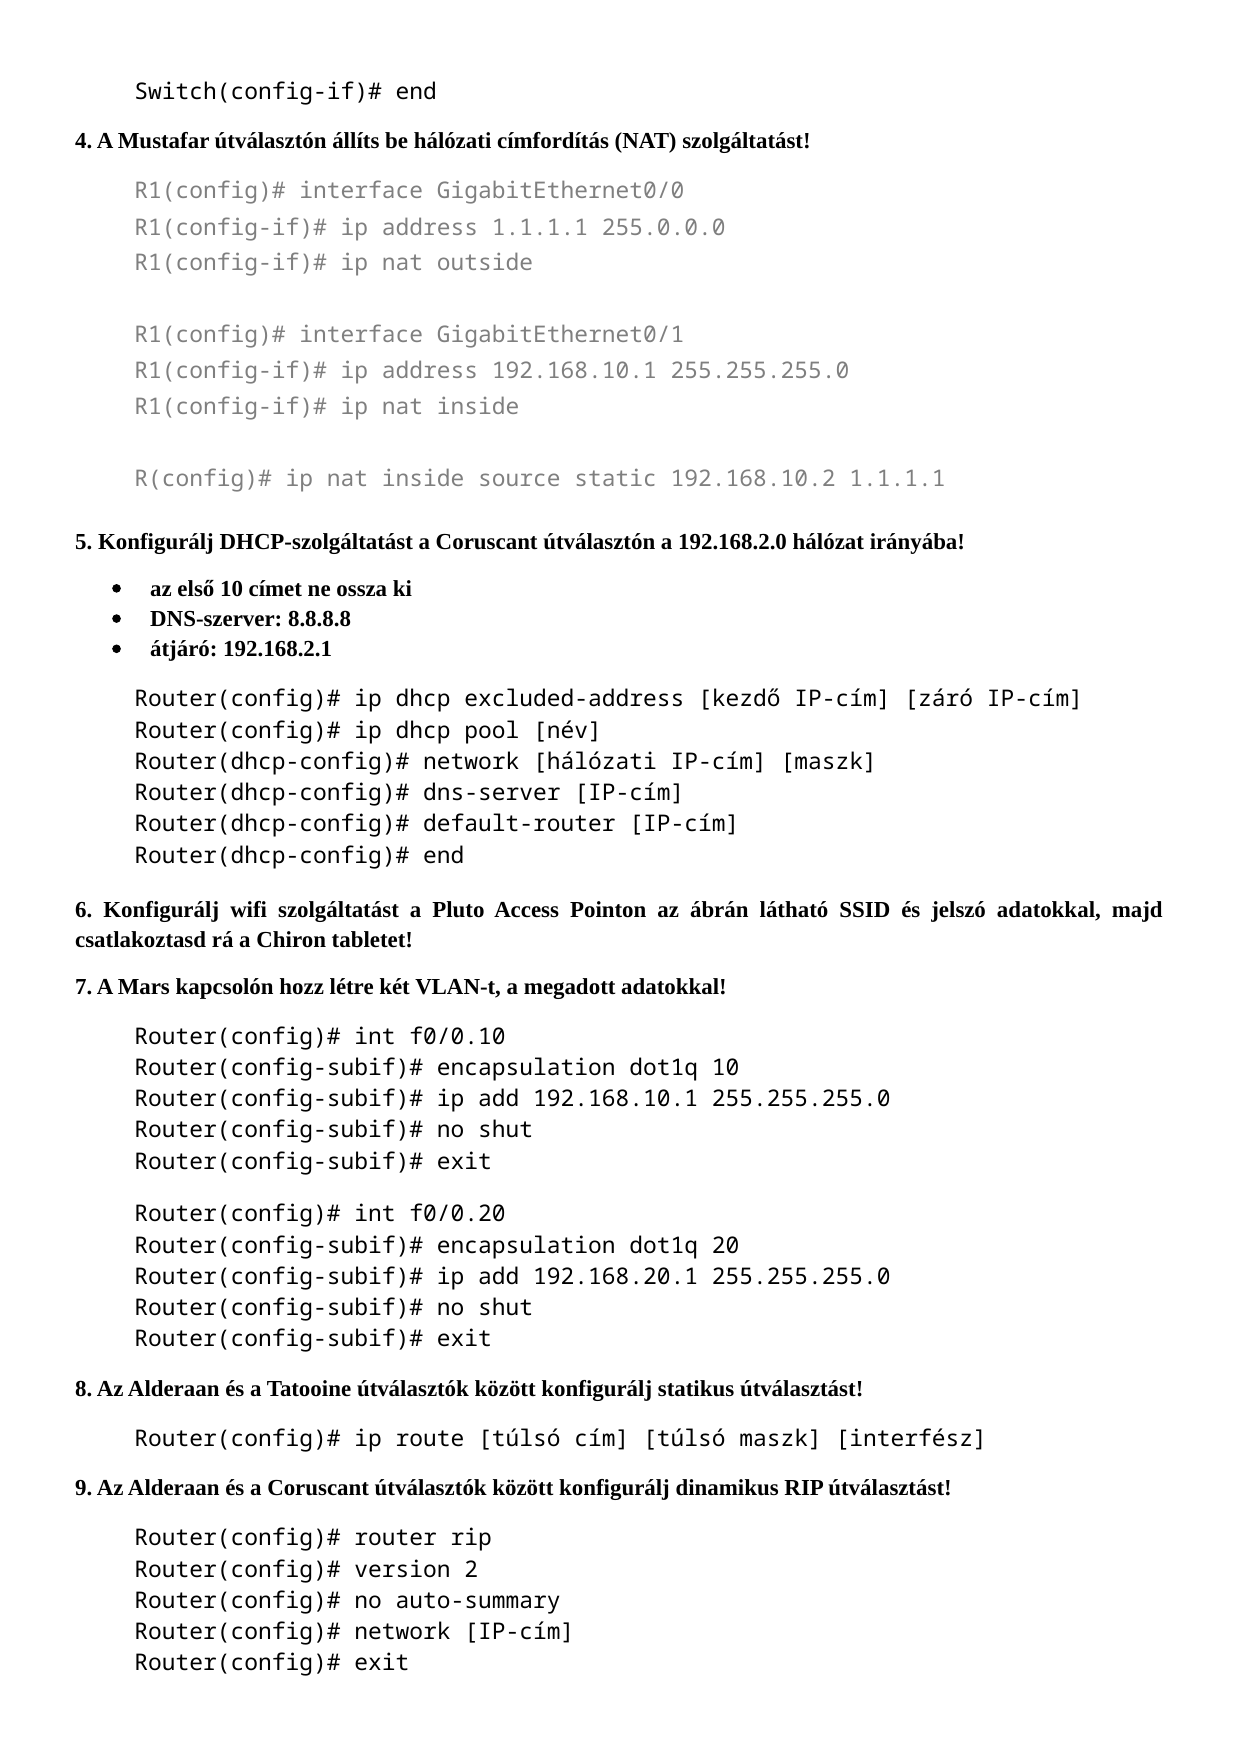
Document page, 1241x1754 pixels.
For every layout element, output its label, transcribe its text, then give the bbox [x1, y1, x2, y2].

text Router(config)# no auto-summary [134, 1584, 1165, 1615]
text Router(config-subif)# exit [134, 1145, 1165, 1176]
text 5. Konfigurálj DHCP-szolgáltatást a Coruscant útválasztón a 192.168.2.0 hálózat irányába! [75, 528, 1165, 554]
list DNS-szerver: 8.8.8.8 [112, 605, 1165, 632]
text Router(config)# ip route [túlsó cím] [túlsó maszk] [interfész] [134, 1422, 1165, 1453]
text 6. Konfigurálj wifi szolgáltatást a Pluto Access Pointon az ábrán látható SSID és jelszó adatokkal, majd csatlakoztasd rá a Chiron tabletet! [75, 896, 1165, 952]
text Router(config)# version 2 [134, 1552, 1165, 1584]
text R1(config-if)# ip address 1.1.1.1 255.0.0.0 [134, 210, 1165, 242]
text R1(config)# interface GigabitEthernet0/0 [134, 174, 1165, 206]
text Router(config-subif)# ip add 192.168.10.1 255.255.255.0 [134, 1082, 1165, 1113]
text Router(config-subif)# ip add 192.168.20.1 255.255.255.0 [134, 1260, 1165, 1291]
list az első 10 címet ne ossza ki [112, 575, 1165, 601]
text Router(config)# ip dhcp pool [név] [134, 713, 1165, 745]
text Router(config-subif)# no shut [134, 1113, 1165, 1145]
text Router(dhcp-config)# end [134, 838, 1165, 870]
text Router(dhcp-config)# dns-server [IP-cím] [134, 776, 1165, 807]
text 7. A Mars kapcsolón hozz létre két VLAN-t, a megadott adatokkal! [75, 973, 1165, 999]
text 9. Az Alderaan és a Coruscant útválasztók között konfigurálj dinamikus RIP útválasztást! [75, 1474, 1165, 1501]
text Router(config)# int f0/0.10 [134, 1020, 1165, 1051]
text Router(dhcp-config)# network [hálózati IP-cím] [maszk] [134, 745, 1165, 776]
text 4. A Mustafar útválasztón állíts be hálózati címfordítás (NAT) szolgáltatást! [75, 128, 1165, 154]
text Router(dhcp-config)# default-router [IP-cím] [134, 807, 1165, 838]
text Router(config)# int f0/0.20 [134, 1197, 1165, 1228]
text Router(config)# exit [134, 1646, 1165, 1677]
text Router(config-subif)# exit [134, 1322, 1165, 1353]
text 8. Az Alderaan és a Tatooine útválasztók között konfigurálj statikus útválasztást! [75, 1375, 1165, 1401]
text Router(config-subif)# encapsulation dot1q 20 [134, 1228, 1165, 1260]
text Switch(config-if)# end [134, 75, 1165, 106]
text Router(config-subif)# no shut [134, 1291, 1165, 1322]
list átjáró: 192.168.2.1 [112, 635, 1165, 662]
text R1(config)# interface GigabitEthernet0/1 [134, 318, 1165, 349]
text R1(config-if)# ip nat outside [134, 246, 1165, 278]
text Router(config-subif)# encapsulation dot1q 10 [134, 1051, 1165, 1082]
text Router(config)# ip dhcp excluded-address [kezdő IP-cím] [záró IP-cím] [134, 682, 1165, 713]
text Router(config)# network [IP-cím] [134, 1615, 1165, 1646]
text R1(config-if)# ip nat inside [134, 390, 1165, 421]
text R(config)# ip nat inside source static 192.168.10.2 1.1.1.1 [134, 462, 1165, 493]
text Router(config)# router rip [134, 1521, 1165, 1552]
text R1(config-if)# ip address 192.168.10.1 255.255.255.0 [134, 354, 1165, 385]
